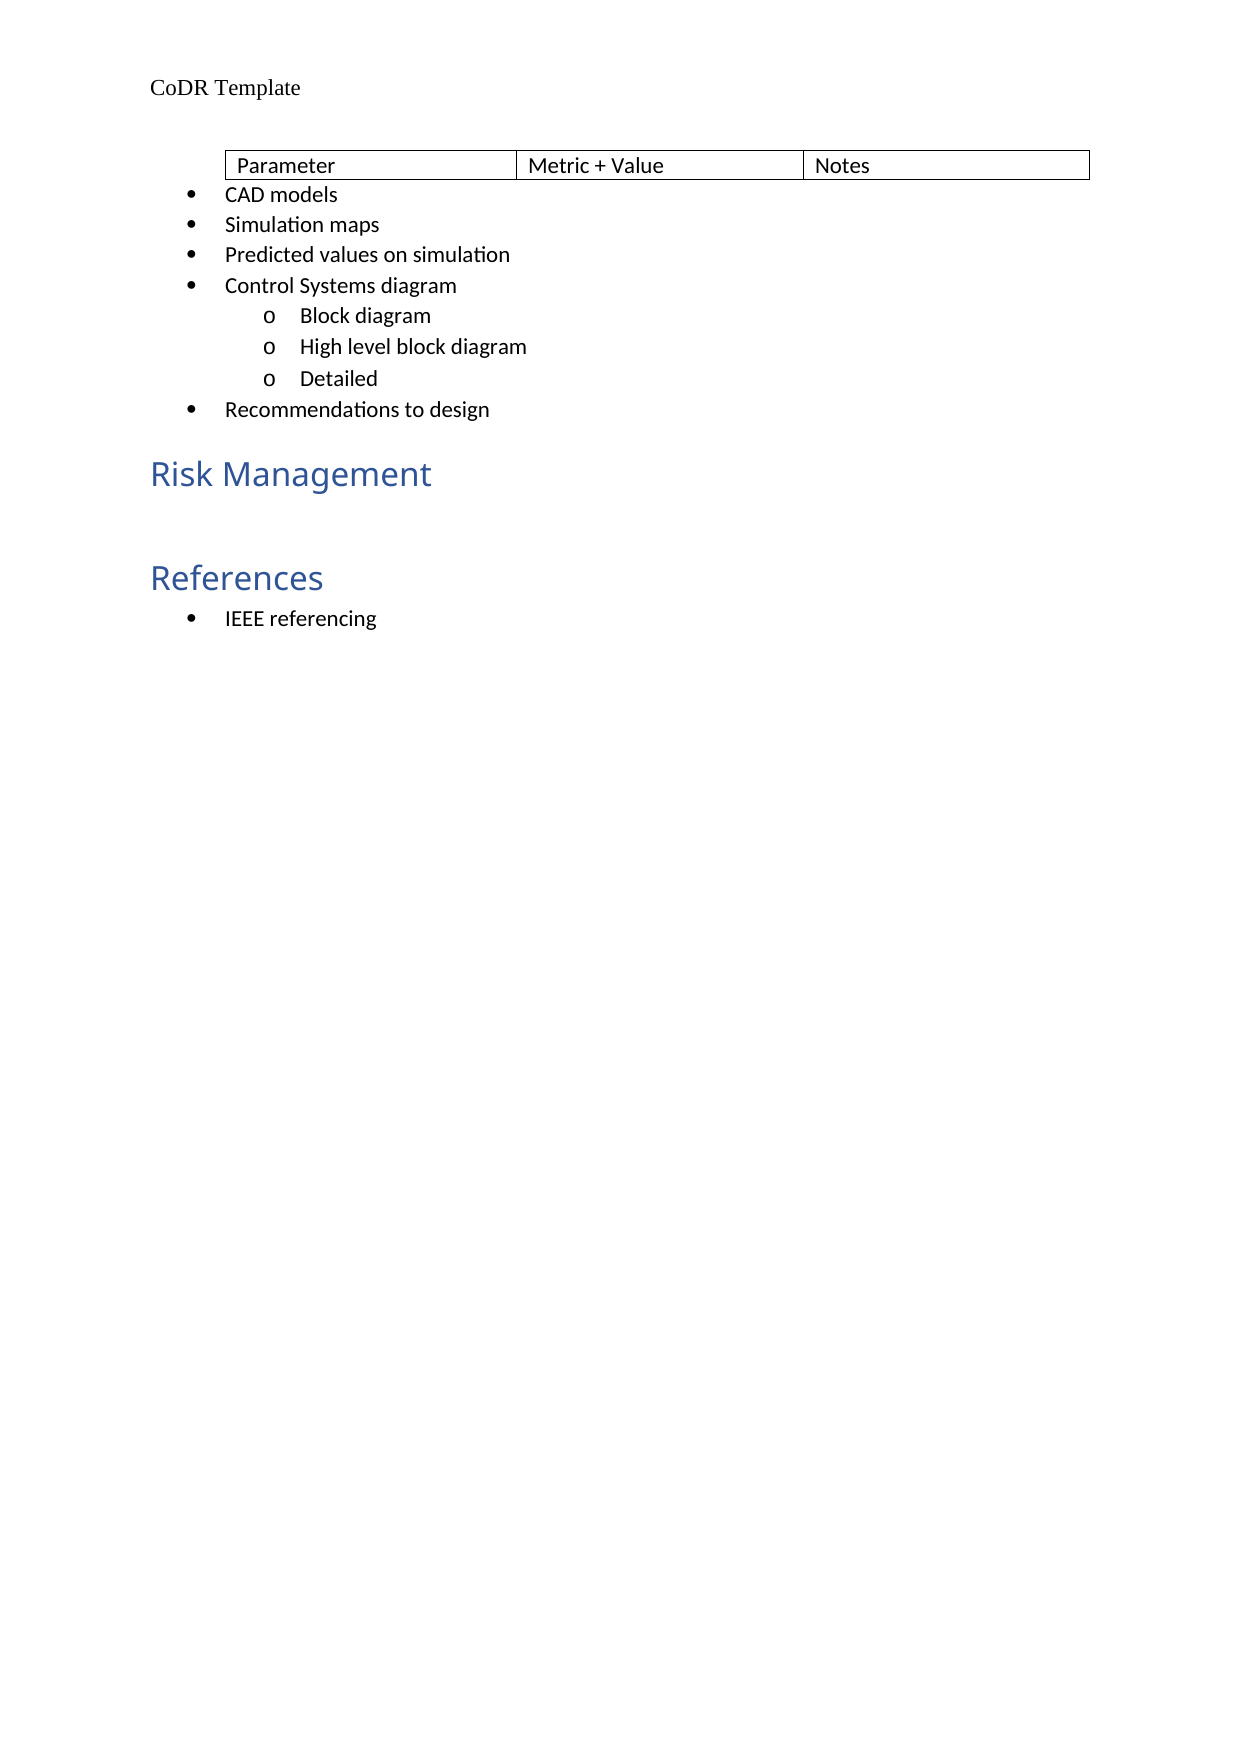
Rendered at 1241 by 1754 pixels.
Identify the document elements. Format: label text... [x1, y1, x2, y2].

table_header Notes [804, 151, 1089, 179]
list High level block diagram [262, 332, 1090, 362]
list Control Systems diagram [187, 271, 1090, 299]
subtitle Risk Management [150, 451, 1090, 496]
list Detailed [262, 364, 1090, 393]
list Block diagram [262, 301, 1090, 330]
subtitle References [150, 555, 1090, 600]
table_header Parameter [226, 151, 516, 179]
list Recommendations to design [187, 395, 1090, 423]
list Simulation maps [187, 210, 1090, 238]
table_header Metric + Value [517, 151, 803, 179]
list Predicted values on simulation [187, 241, 1090, 268]
list IEEE referencing [187, 604, 1090, 632]
list CAD models [187, 180, 1090, 208]
